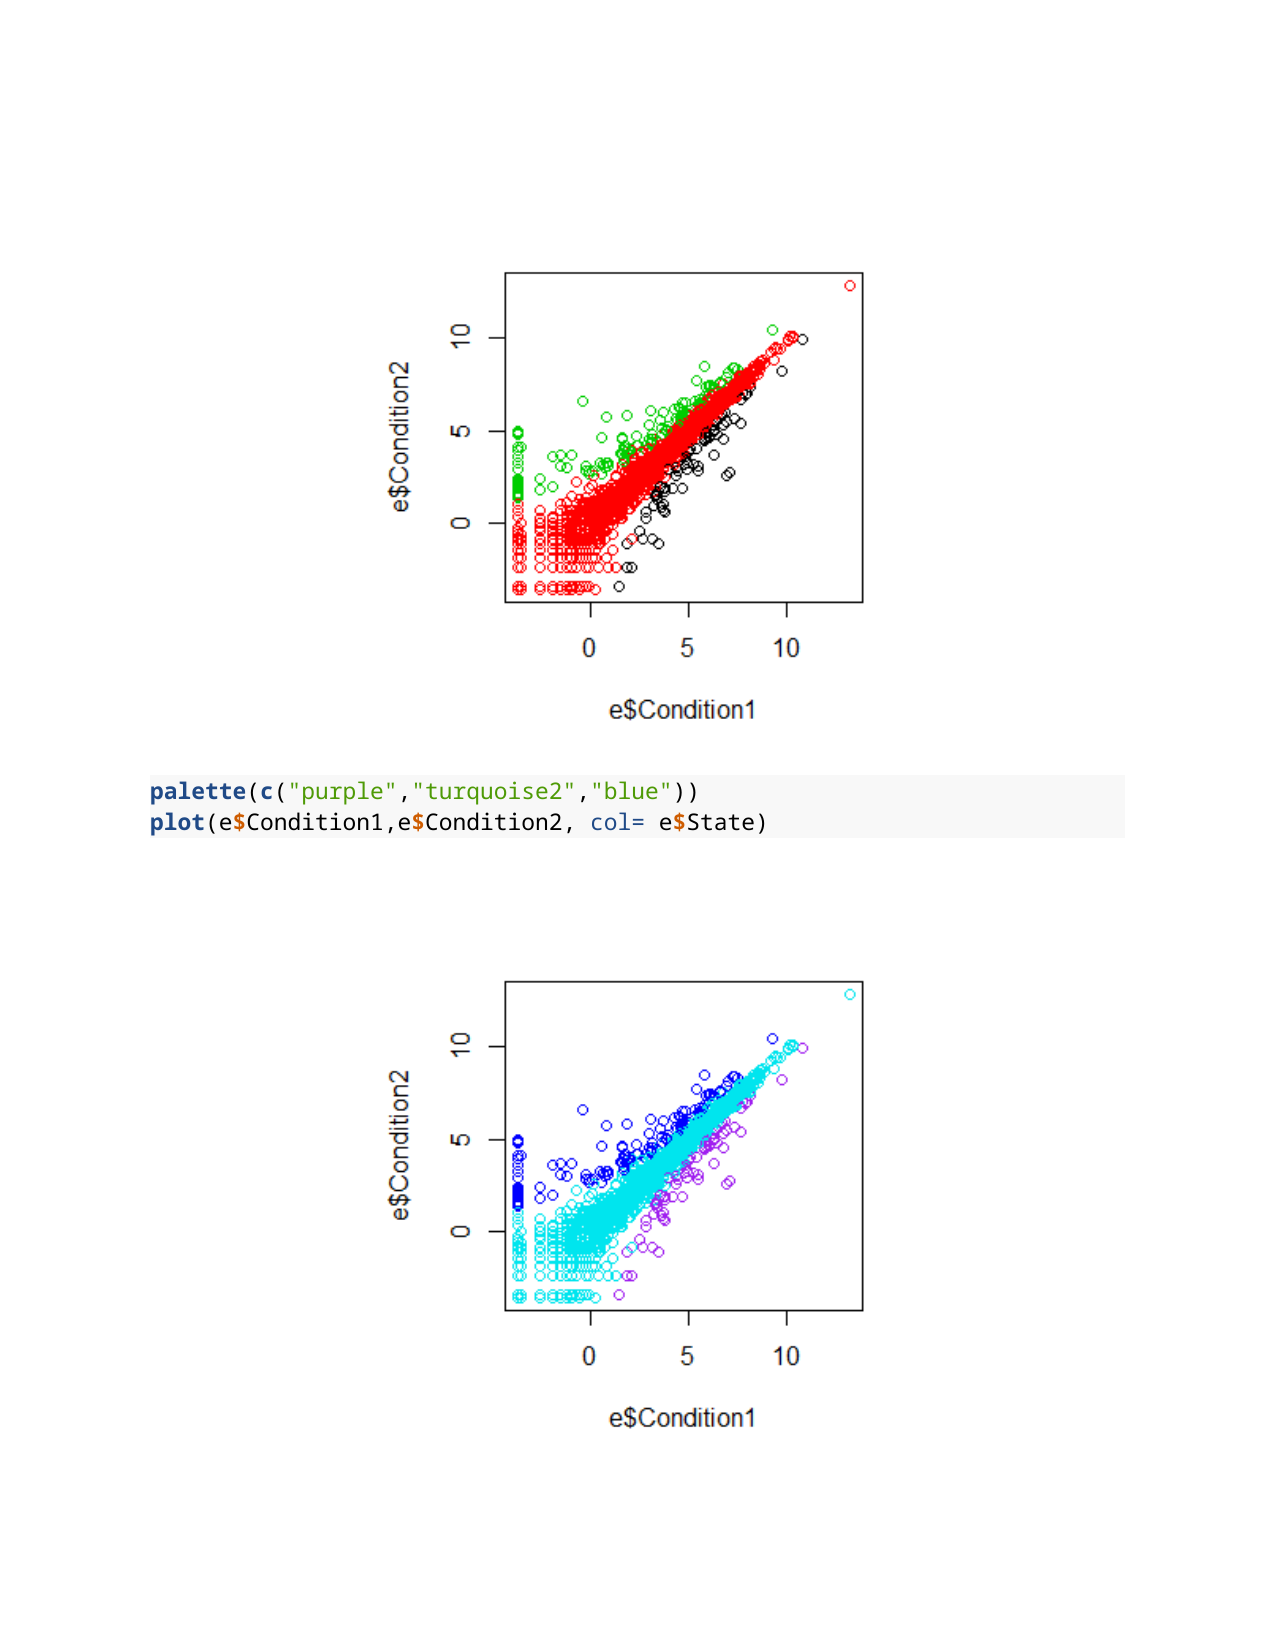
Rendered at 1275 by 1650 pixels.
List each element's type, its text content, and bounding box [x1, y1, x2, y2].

picture [168, 150, 927, 757]
text palette(c("purple","turquoise2","blue")) plot(e$Condition1,e$Condition2, col= e$State) [700, 775, 1125, 838]
picture [168, 858, 927, 1465]
